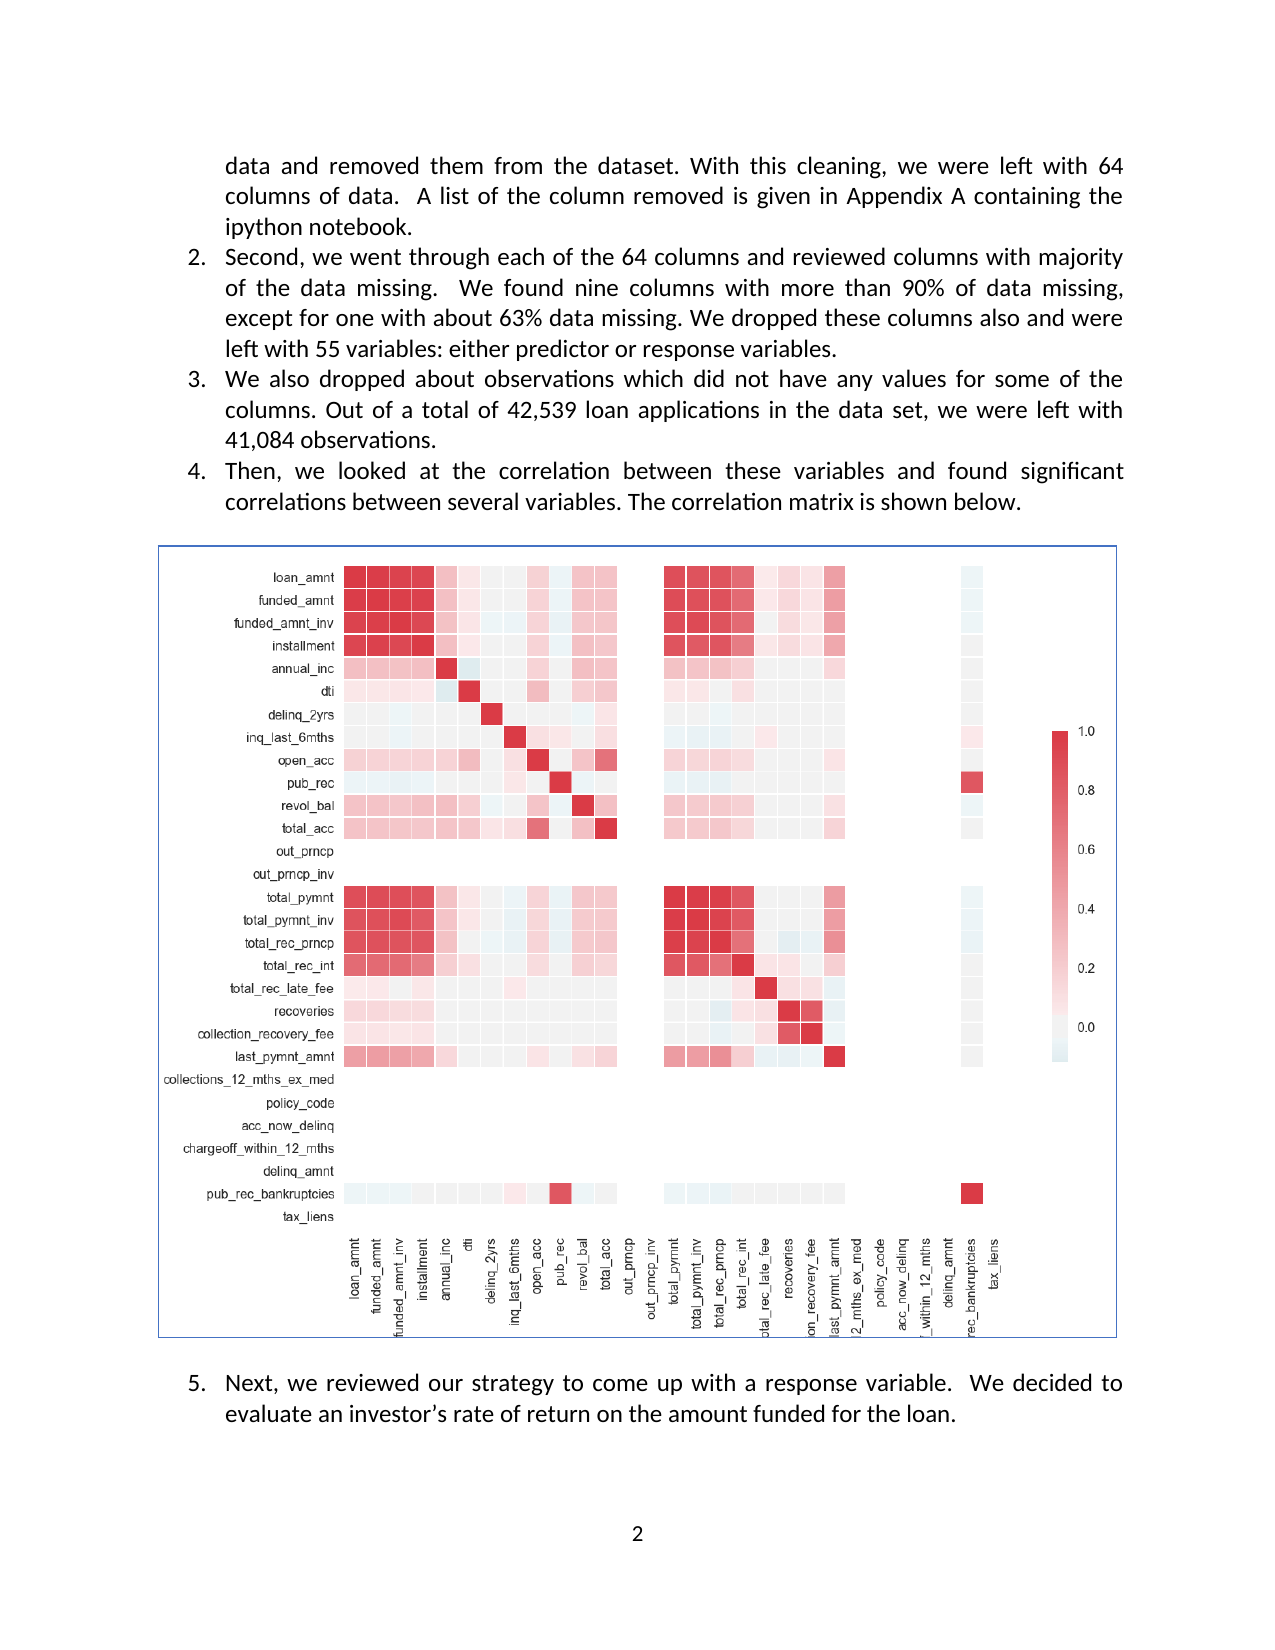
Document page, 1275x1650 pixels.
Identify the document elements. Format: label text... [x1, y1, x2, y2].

subtitle We also dropped about observations which did not have any values for some of the columns. Out of a total of 42,539 loan applications in the data set, we were left with 41,084 observations. [187, 422, 1125, 513]
subtitle Second, we went through each of the 64 columns and reviewed columns with majority of the data missing. We found nine columns with more than 90% of data missing, except for one with about 63% data missing. We dropped these columns also and were left with 55 variables: either predictor or response variables. [187, 271, 1125, 393]
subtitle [187, 150, 1125, 242]
picture [159, 635, 1116, 1424]
subtitle Then, we looked at the correlation between these variables and found significant correlations between several variables. The correlation matrix is shown below. [187, 543, 1125, 604]
